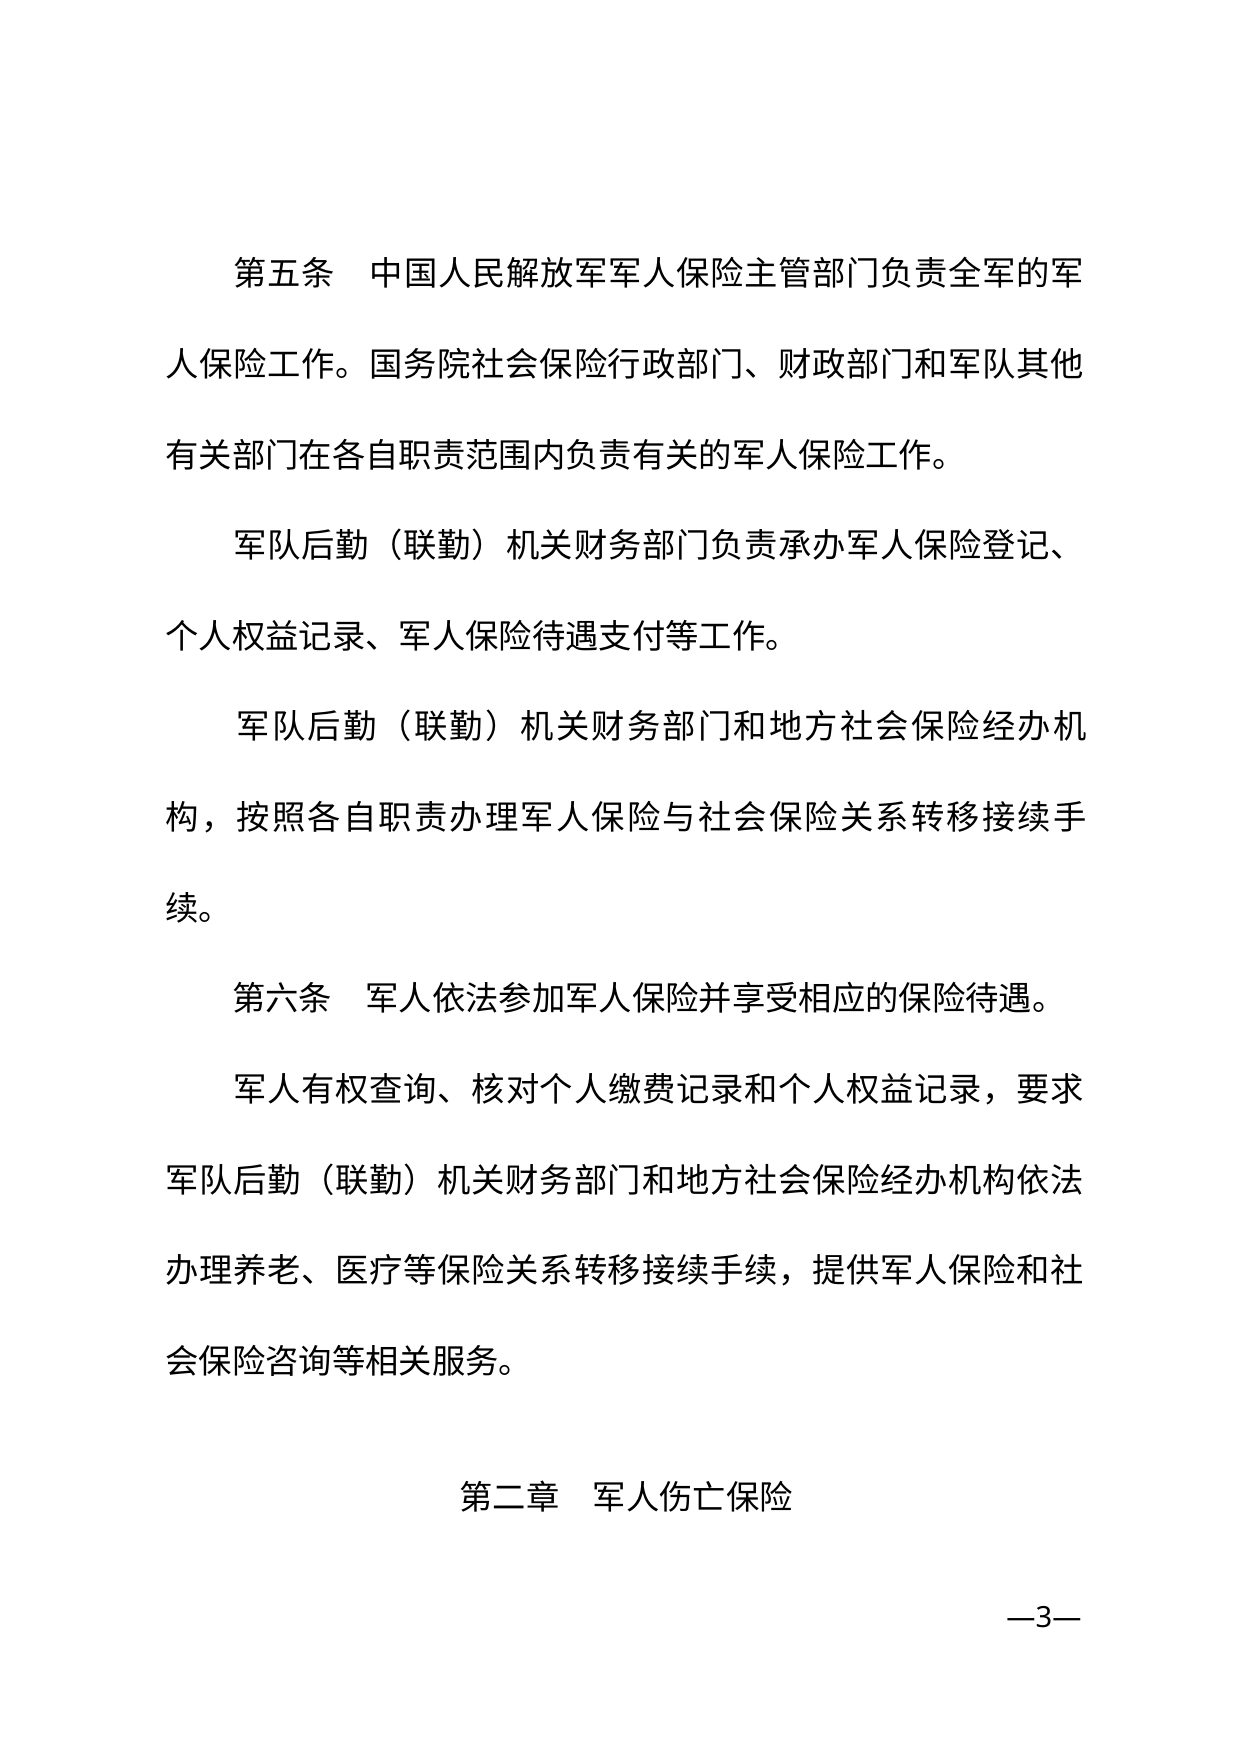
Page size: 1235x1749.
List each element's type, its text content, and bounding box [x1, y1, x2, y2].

text 军队后勤（联勤）机关财务部门负责承办军人保险登记、个人权益记录、军人保险待遇支付等工作。 [165, 498, 1087, 679]
text 第六条 军人依法参加军人保险并享受相应的保险待遇。 [165, 951, 1087, 1042]
text 军人有权查询、核对个人缴费记录和个人权益记录，要求军队后勤（联勤）机关财务部门和地方社会保险经办机构依法办理养老、医疗等保险关系转移接续手续，提供军人保险和社会保险咨询等相关服务。 [165, 1042, 1087, 1404]
text 第五条 中国人民解放军军人保险主管部门负责全军的军人保险工作。国务院社会保险行政部门、财政部门和军队其他有关部门在各自职责范围内负责有关的军人保险工作。 [165, 226, 1087, 498]
text 第二章 军人伤亡保险 [165, 1449, 1087, 1540]
text 军队后勤（联勤）机关财务部门和地方社会保险经办机构，按照各自职责办理军人保险与社会保险关系转移接续手续。 [165, 679, 1087, 951]
